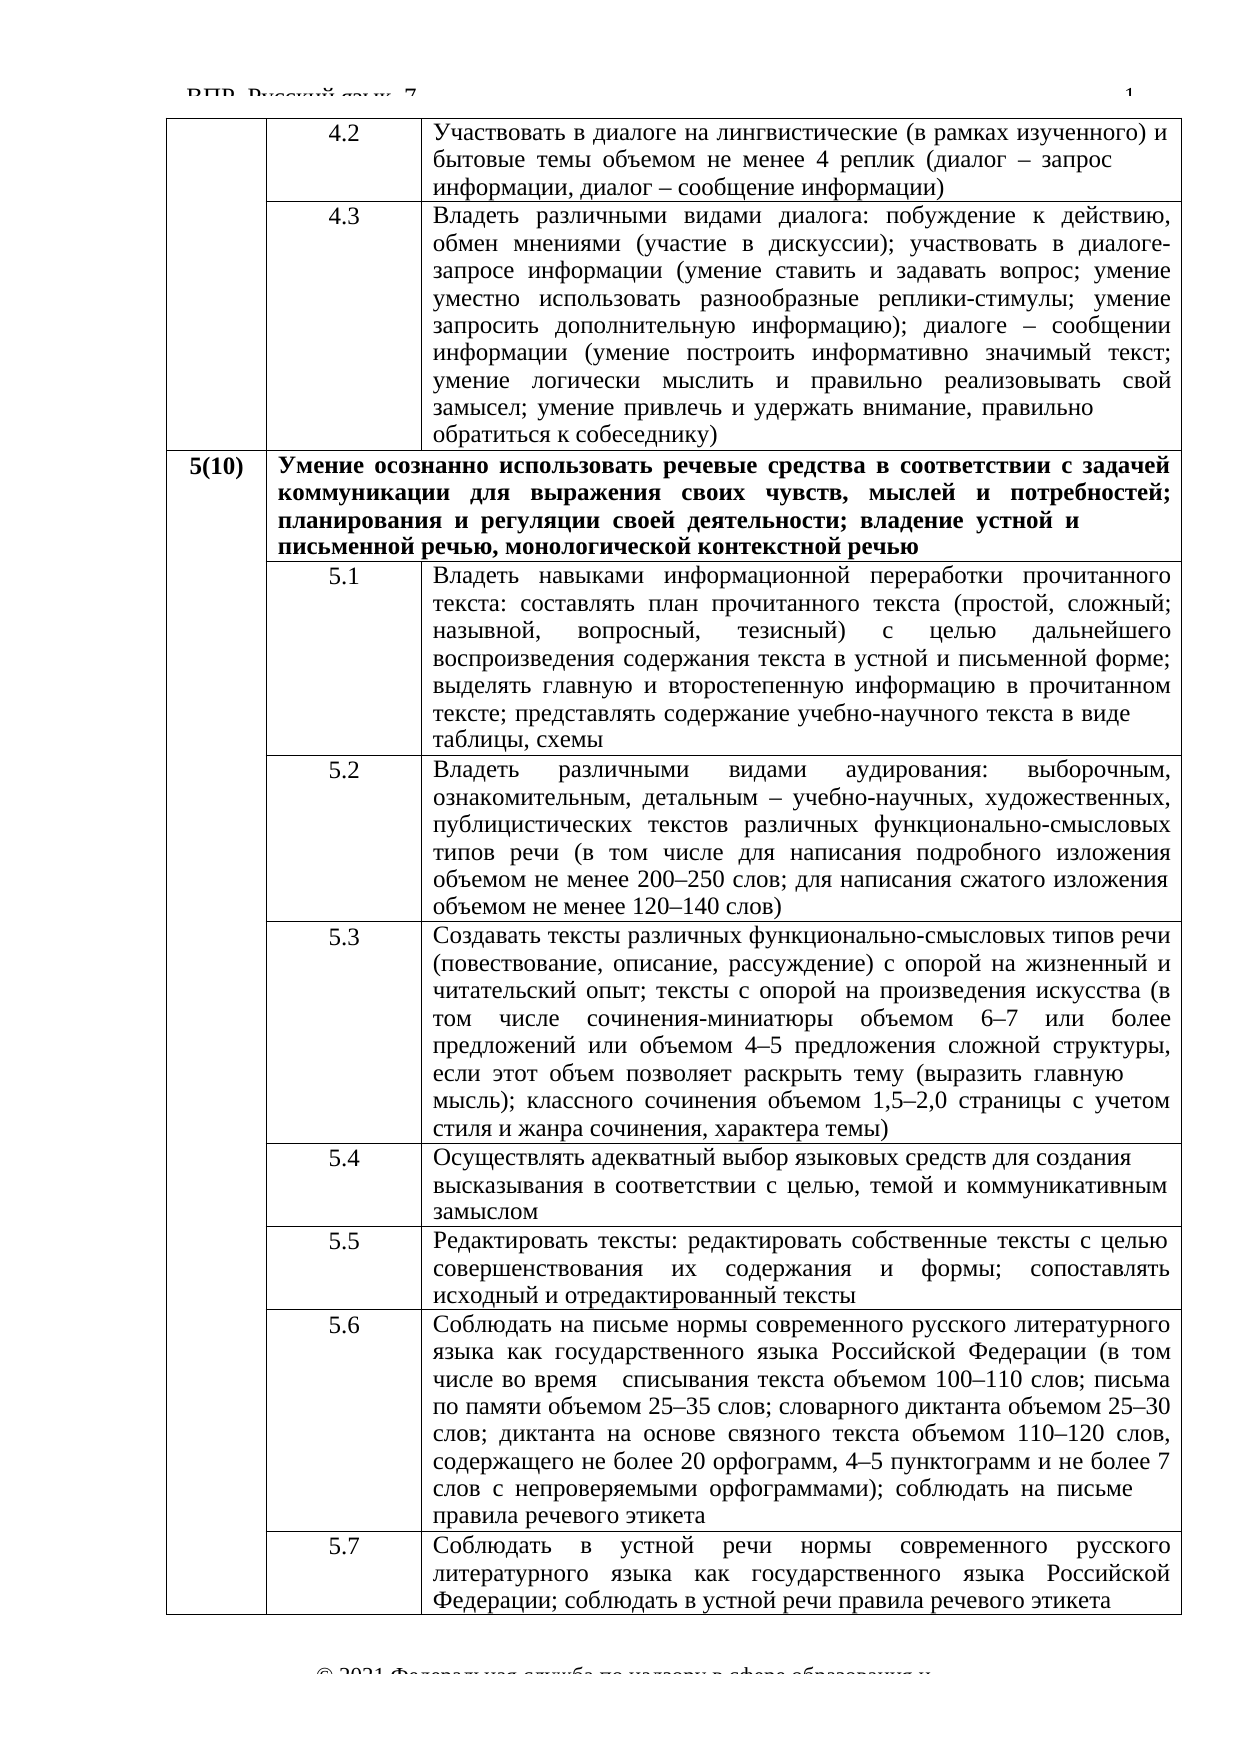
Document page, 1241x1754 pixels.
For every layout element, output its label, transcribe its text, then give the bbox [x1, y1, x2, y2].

table_cell 5.6 [267, 1310, 421, 1531]
table_cell Владеть различными видами аудирования: выборочным, ознакомительным, детальным – учебно-научных, художественных, публицистических текстов различных функционально-смысловых типов речи (в том числе для написания подробного изложения объемом не менее 200–250 слов; для написания сжатого изложения объемом не менее 120–140 слов) [422, 756, 1181, 921]
table_cell 5.5 [267, 1227, 421, 1309]
table_cell Умение осознанно использовать речевые средства в соответствии с задачей коммуникации для выражения своих чувств, мыслей и потребностей; планирования и регуляции своей деятельности; владение устной и письменной речью, монологической контекстной речью [267, 451, 1181, 561]
table_cell Владеть навыками информационной переработки прочитанного текста: составлять план прочитанного текста (простой, сложный; назывной, вопросный, тезисный) с целью дальнейшего воспроизведения содержания текста в устной и письменной форме; выделять главную и второстепенную информацию в прочитанном тексте; представлять содержание учебно-научного текста в виде таблицы, схемы [422, 562, 1181, 755]
table_cell 5.2 [267, 756, 421, 921]
table_cell 5(10) [167, 451, 266, 1614]
table_cell Соблюдать в устной речи нормы современного русского литературного языка как государственного языка Российской Федерации; соблюдать в устной речи правила речевого этикета [422, 1532, 1181, 1614]
table_cell Создавать тексты различных функционально-смысловых типов речи (повествование, описание, рассуждение) с опорой на жизненный и читательский опыт; тексты с опорой на произведения искусства (в том числе сочинения-миниатюры объемом 6–7 или более предложений или объемом 4–5 предложения сложной структуры, если этот объем позволяет раскрыть тему (выразить главную мысль); классного сочинения объемом 1,5–2,0 страницы с учетом стиля и жанра сочинения, характера темы) [422, 922, 1181, 1143]
table_cell 4.3 [267, 202, 421, 450]
table_cell Осуществлять адекватный выбор языковых средств для создания высказывания в соответствии с целью, темой и коммуникативным замыслом [422, 1144, 1181, 1226]
table_cell Редактировать тексты: редактировать собственные тексты с целью совершенствования их содержания и формы; сопоставлять исходный и отредактированный тексты [422, 1227, 1181, 1309]
table_cell 5.1 [267, 562, 421, 755]
table_cell 5.4 [267, 1144, 421, 1226]
table_header Участвовать в диалоге на лингвистические (в рамках изученного) и бытовые темы объемом не менее 4 реплик (диалог – запрос информации, диалог – сообщение информации) [422, 119, 1181, 201]
table_cell 5.7 [267, 1532, 421, 1614]
table_cell 5.3 [267, 922, 421, 1143]
table_cell Соблюдать на письме нормы современного русского литературного языка как государственного языка Российской Федерации (в том числе во время списывания текста объемом 100–110 слов; письма по памяти объемом 25–35 слов; словарного диктанта объемом 25–30 слов; диктанта на основе связного текста объемом 110–120 слов, содержащего не более 20 орфограмм, 4–5 пунктограмм и не более 7 слов с непроверяемыми орфограммами); соблюдать на письме правила речевого этикета [422, 1310, 1181, 1531]
table_cell Владеть различными видами диалога: побуждение к действию, обмен мнениями (участие в дискуссии); участвовать в диалоге- запросе информации (умение ставить и задавать вопрос; умение уместно использовать разнообразные реплики-стимулы; умение запросить дополнительную информацию); диалоге – сообщении информации (умение построить информативно значимый текст; умение логически мыслить и правильно реализовывать свой замысел; умение привлечь и удержать внимание, правильно обратиться к собеседнику) [422, 202, 1181, 450]
table_header 4.2 [267, 119, 421, 201]
table_header [167, 119, 266, 450]
